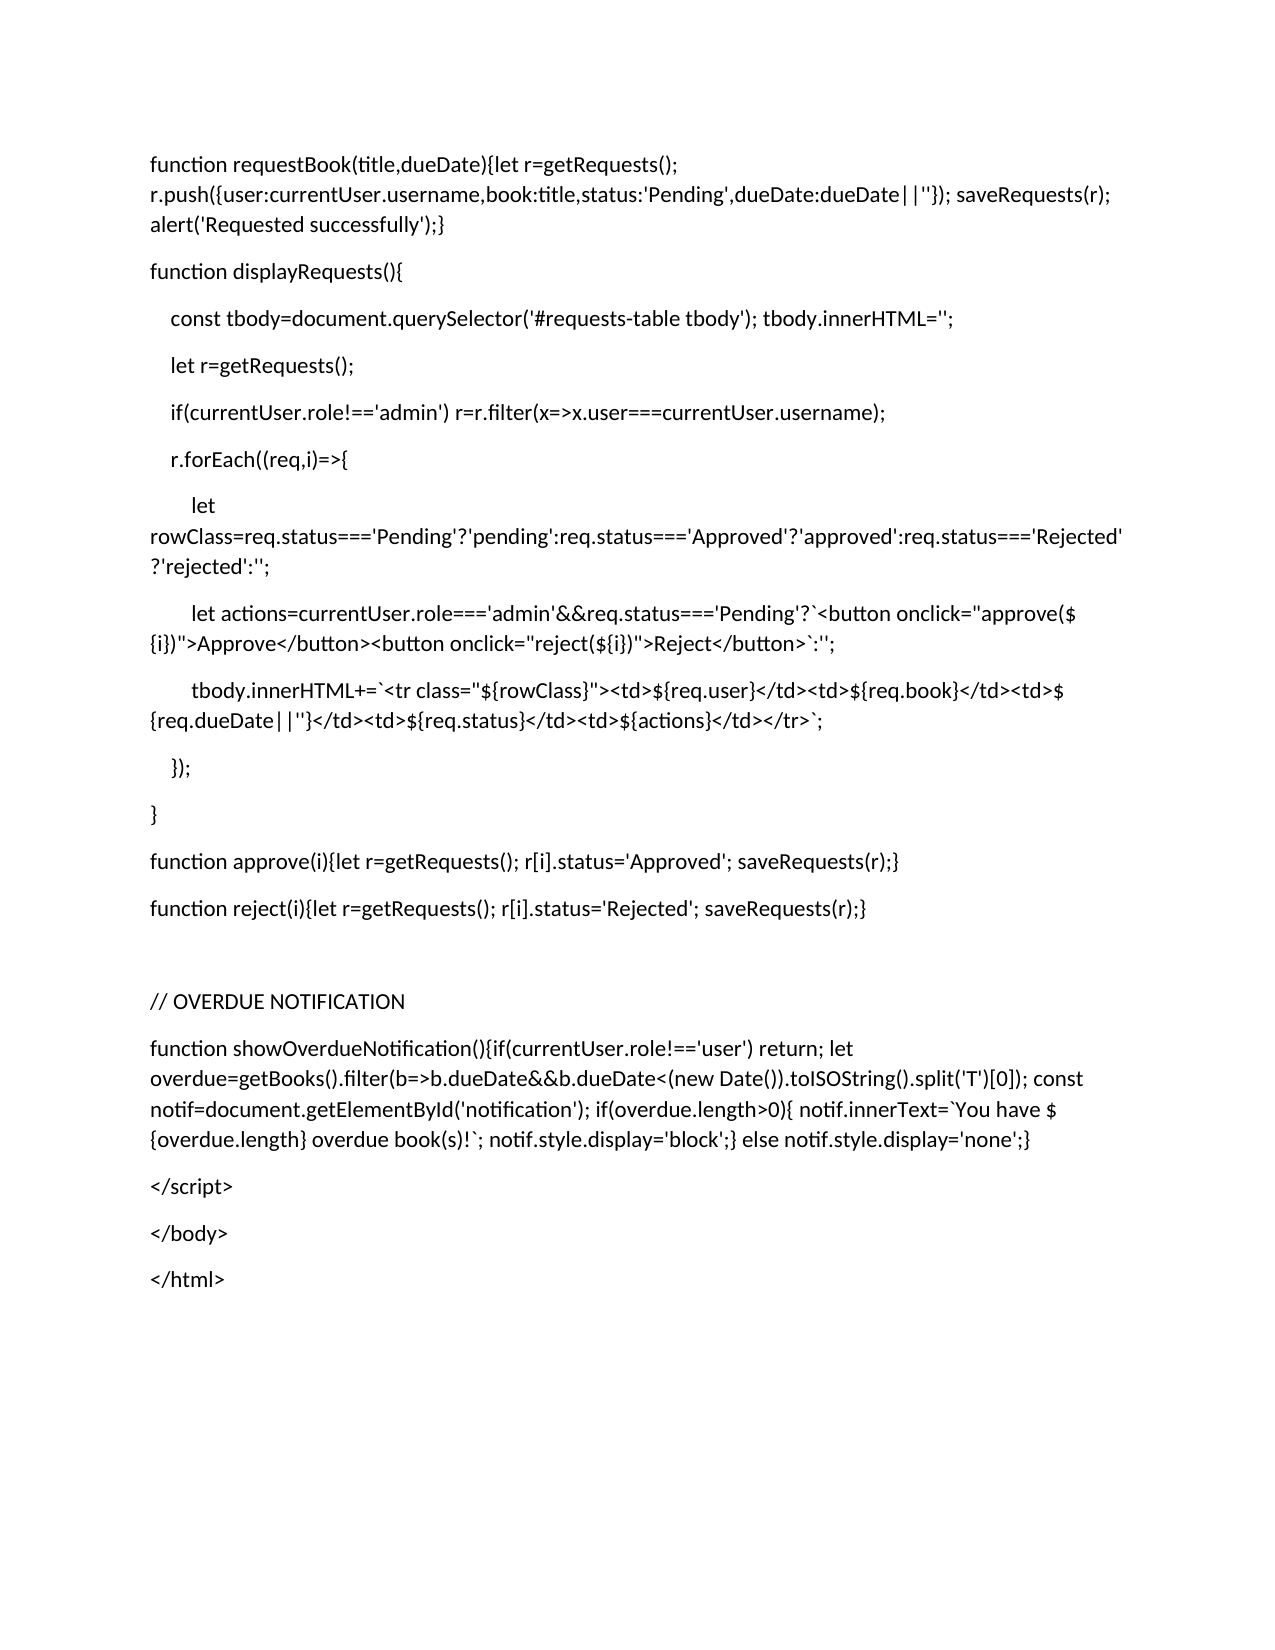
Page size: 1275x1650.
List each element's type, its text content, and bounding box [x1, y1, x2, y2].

text let rowClass=req.status==='Pending'?'pending':req.status==='Approved'?'approved':req.status==='Rejected'?'rejected':''; [150, 492, 1125, 580]
text function reject(i){let r=getRequests(); r[i].status='Rejected'; saveRequests(r);} [150, 894, 1125, 922]
text // OVERDUE NOTIFICATION [150, 987, 1125, 1016]
text const tbody=document.querySelector('#requests-table tbody'); tbody.innerHTML=''; [150, 304, 1125, 332]
text </script> [150, 1172, 1125, 1200]
text let r=getRequests(); [150, 351, 1125, 379]
text if(currentUser.role!=='admin') r=r.filter(x=>x.user===currentUser.username); [150, 398, 1125, 426]
text </body> [150, 1219, 1125, 1247]
text function requestBook(title,dueDate){let r=getRequests(); r.push({user:currentUser.username,book:title,status:'Pending',dueDate:dueDate||''}); saveRequests(r); alert('Requested successfully');} [150, 150, 1125, 238]
text } [150, 800, 1125, 828]
text function showOverdueNotification(){if(currentUser.role!=='user') return; let overdue=getBooks().filter(b=>b.dueDate&&b.dueDate<(new Date()).toISOString().split('T')[0]); const notif=document.getElementById('notification'); if(overdue.length>0){ notif.innerText=`You have ${overdue.length} overdue book(s)!`; notif.style.display='block';} else notif.style.display='none';} [150, 1034, 1125, 1153]
text r.forEach((req,i)=>{ [150, 445, 1125, 473]
text let actions=currentUser.role==='admin'&&req.status==='Pending'?`<button onclick="approve(${i})">Approve</button><button onclick="reject(${i})">Reject</button>`:''; [150, 599, 1125, 657]
text function displayRequests(){ [150, 257, 1125, 285]
text </html> [150, 1266, 1125, 1294]
text tbody.innerHTML+=`<tr class="${rowClass}"><td>${req.user}</td><td>${req.book}</td><td>${req.dueDate||''}</td><td>${req.status}</td><td>${actions}</td></tr>`; [150, 676, 1125, 734]
text }); [150, 753, 1125, 781]
text function approve(i){let r=getRequests(); r[i].status='Approved'; saveRequests(r);} [150, 847, 1125, 875]
